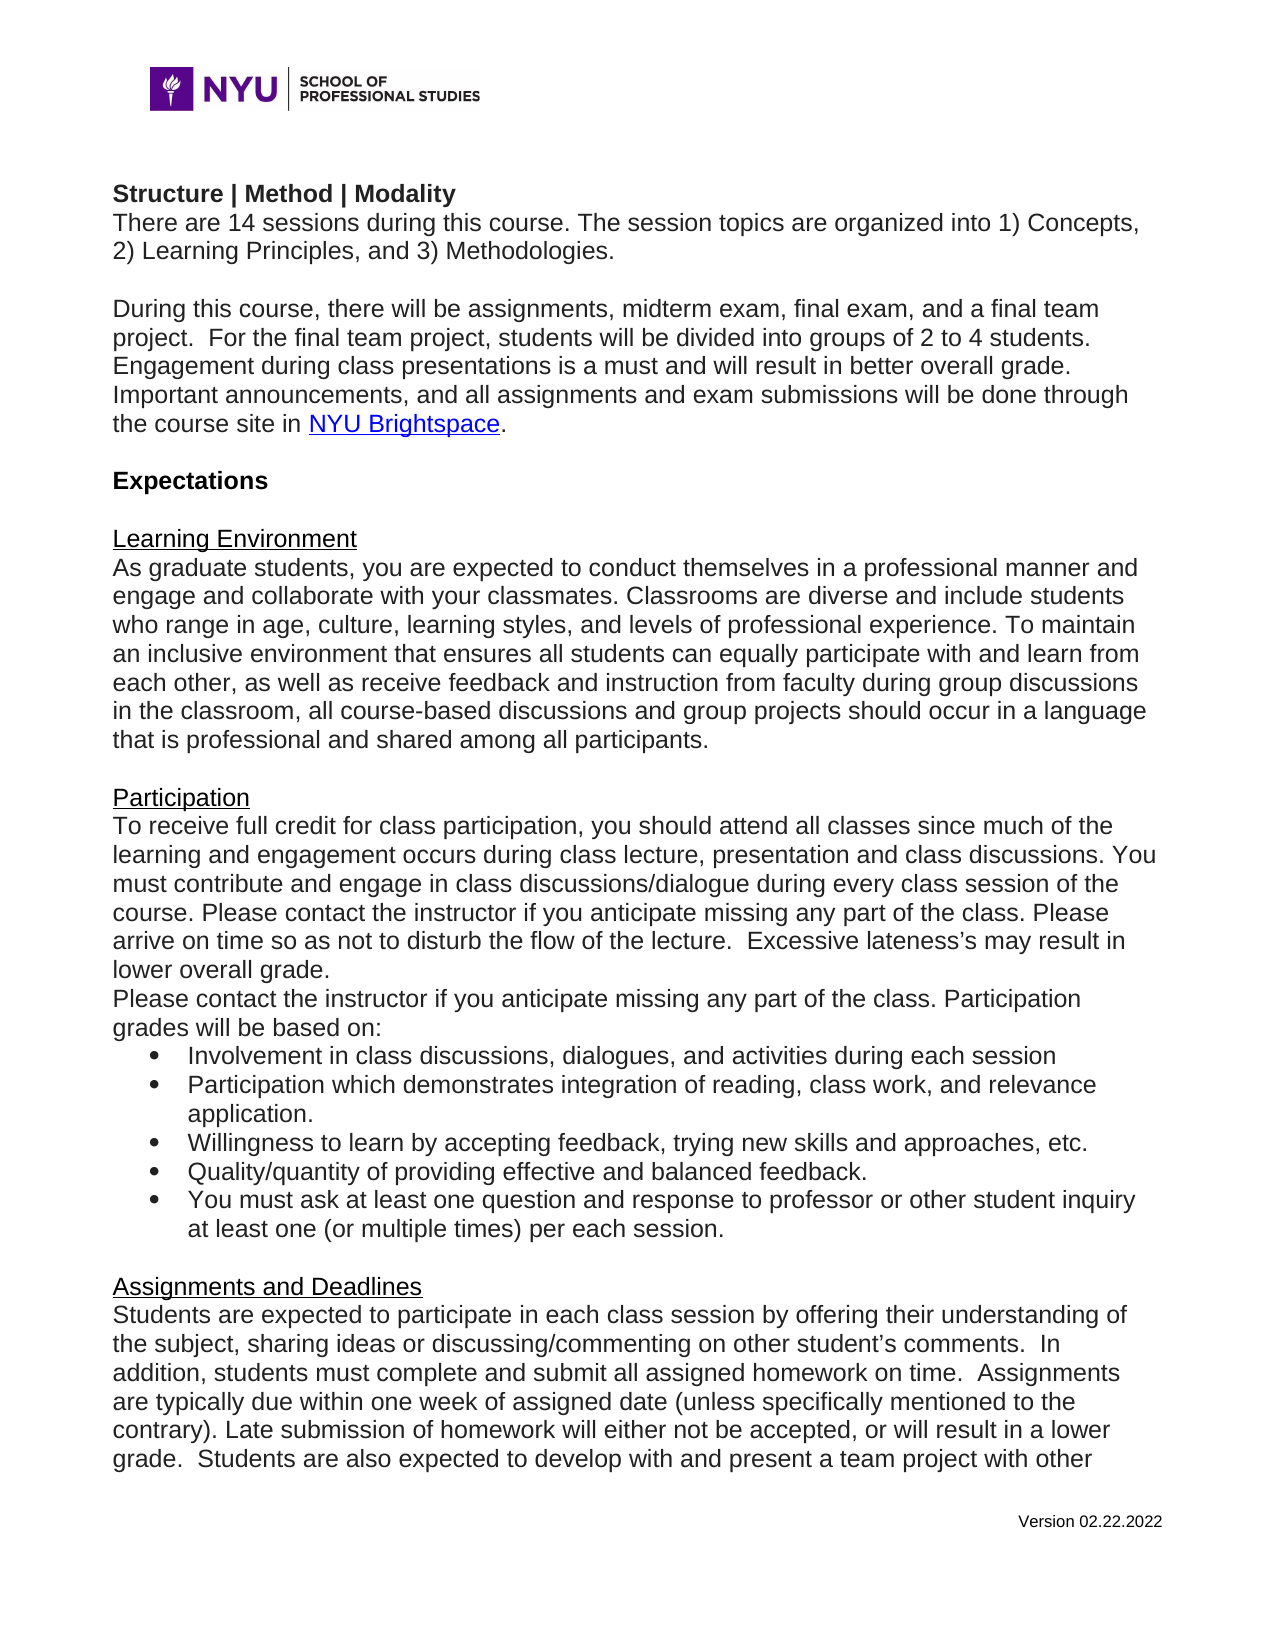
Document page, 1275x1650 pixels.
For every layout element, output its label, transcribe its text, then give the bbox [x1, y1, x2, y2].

text To receive full credit for class participation, you should attend all classes since much of the learning and engagement occurs during class lecture, presentation and class discussions. You must contribute and engage in class discussions/dialogue during every class session of the course. Please contact the instructor if you anticipate missing any part of the class. Please arrive on time so as not to disturb the flow of the lecture. Excessive lateness’s may result in lower overall grade. [112, 811, 1162, 984]
text Assignments and Deadlines [112, 1272, 1162, 1301]
text Expectations [112, 466, 1162, 495]
list Willingness to learn by accepting feedback, trying new skills and approaches, etc. [150, 1128, 1162, 1157]
text Please contact the instructor if you anticipate missing any part of the class. Participation grades will be based on: [112, 984, 1162, 1041]
text During this course, there will be assignments, midterm exam, final exam, and a final team project. For the final team project, students will be divided into groups of 2 to 4 students. Engagement during class presentations is a must and will result in better overall grade. Important announcements, and all assignments and exam submissions will be done through the course site in NYU Brightspace. [112, 294, 1162, 437]
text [112, 1301, 1162, 1473]
text There are 14 sessions during this course. The session topics are organized into 1) Concepts, 2) Learning Principles, and 3) Methodologies. [112, 207, 1162, 265]
text Learning Environment [112, 524, 1162, 552]
list Quality/quantity of providing effective and balanced feedback. [150, 1157, 1162, 1185]
list You must ask at least one question and response to professor or other student inquiry at least one (or multiple times) per each session. [150, 1185, 1162, 1243]
text As graduate students, you are expected to conduct themselves in a professional manner and engage and collaborate with your classmates. Classrooms are diverse and include students who range in age, culture, learning styles, and levels of professional experience. To maintain an inclusive environment that ensures all students can equally participate with and learn from each other, as well as receive feedback and instruction from faculty during group discussions in the classroom, all course-based discussions and group projects should occur in a language that is professional and shared among all participants. [112, 552, 1162, 754]
text Structure | Method | Modality [112, 179, 1162, 207]
picture [150, 67, 480, 111]
text Participation [112, 782, 1162, 811]
list Participation which demonstrates integration of reading, class work, and relevance application. [150, 1070, 1162, 1128]
list Involvement in class discussions, dialogues, and activities during each session [150, 1041, 1162, 1070]
